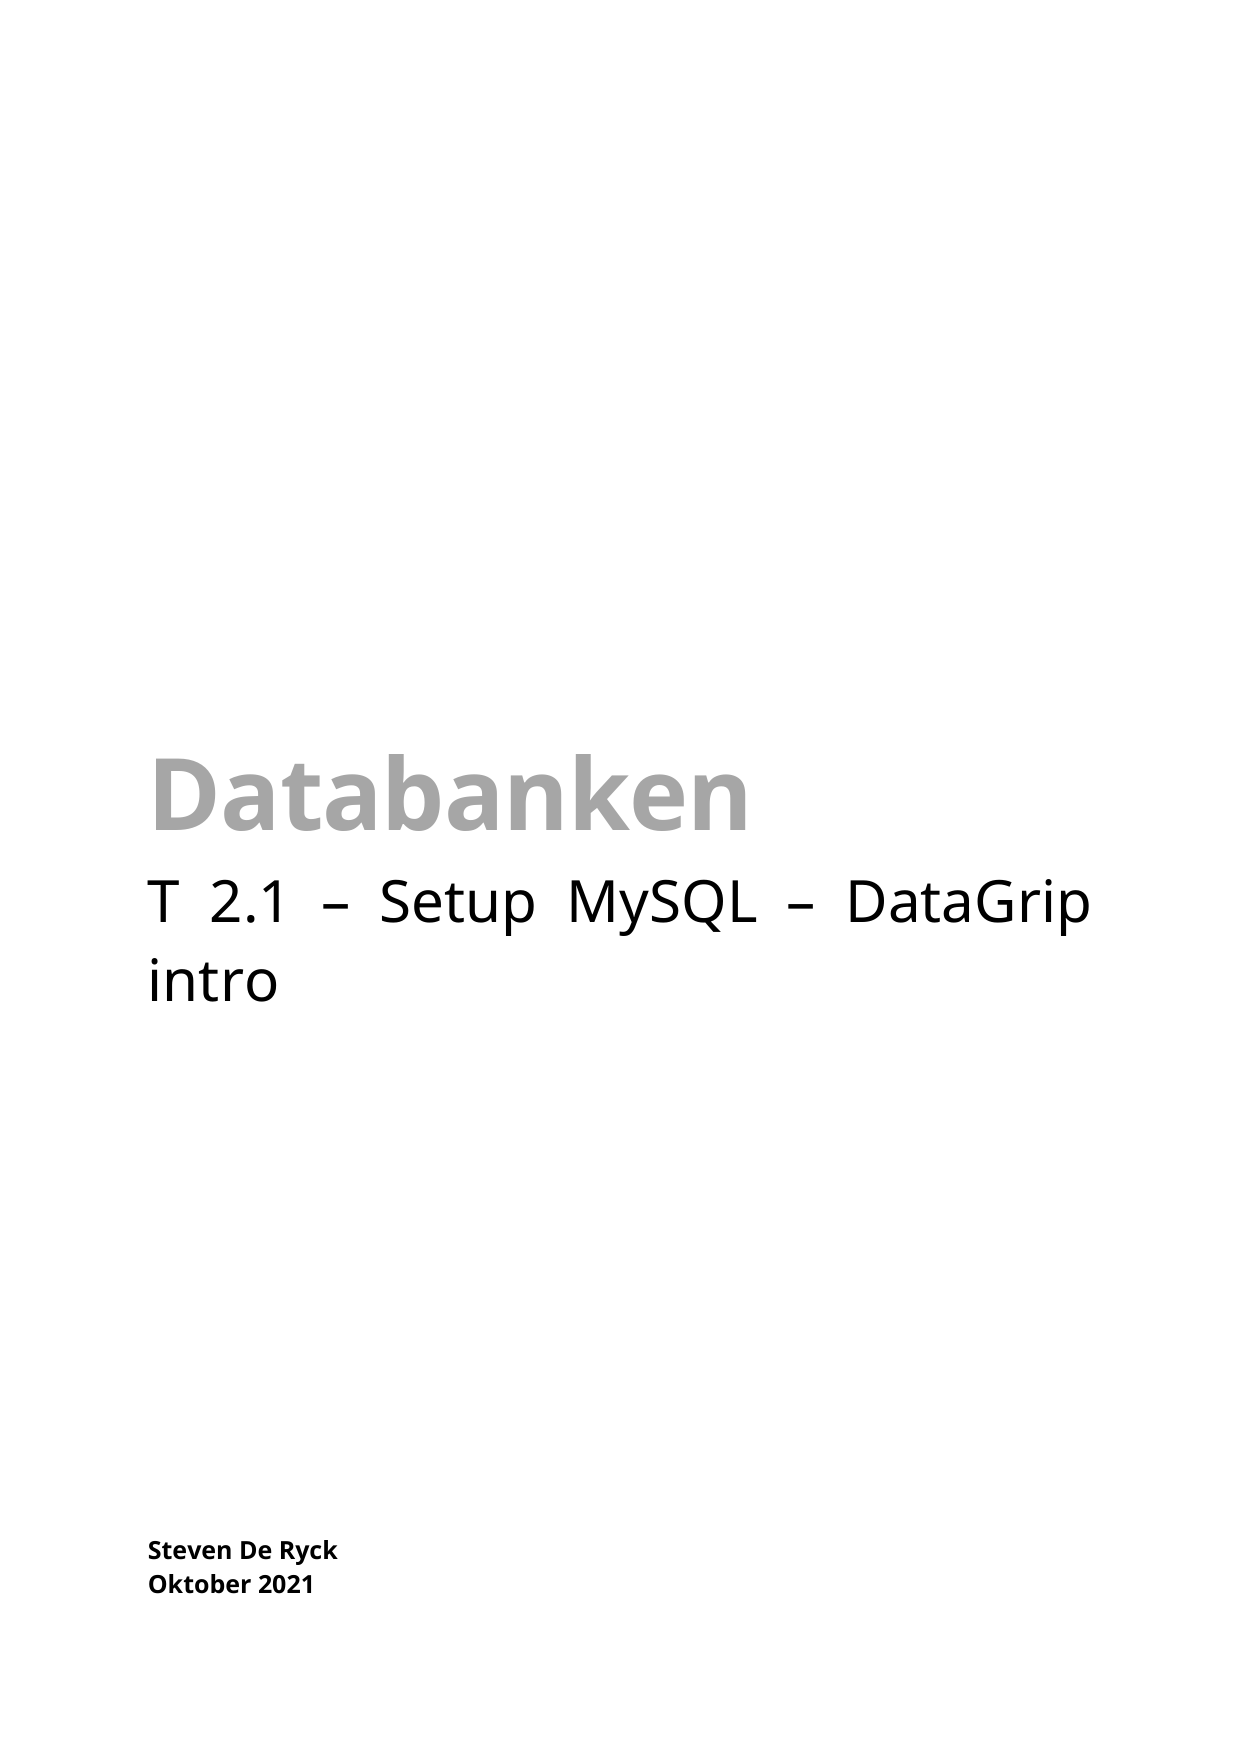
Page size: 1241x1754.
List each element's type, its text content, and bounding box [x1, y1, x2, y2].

text T 2.1 – Setup MySQL – DataGrip intro [148, 860, 1093, 1019]
text Oktober 2021 [148, 1567, 1093, 1601]
text Steven De Ryck [148, 1533, 1093, 1567]
title Databanken [148, 723, 1152, 860]
